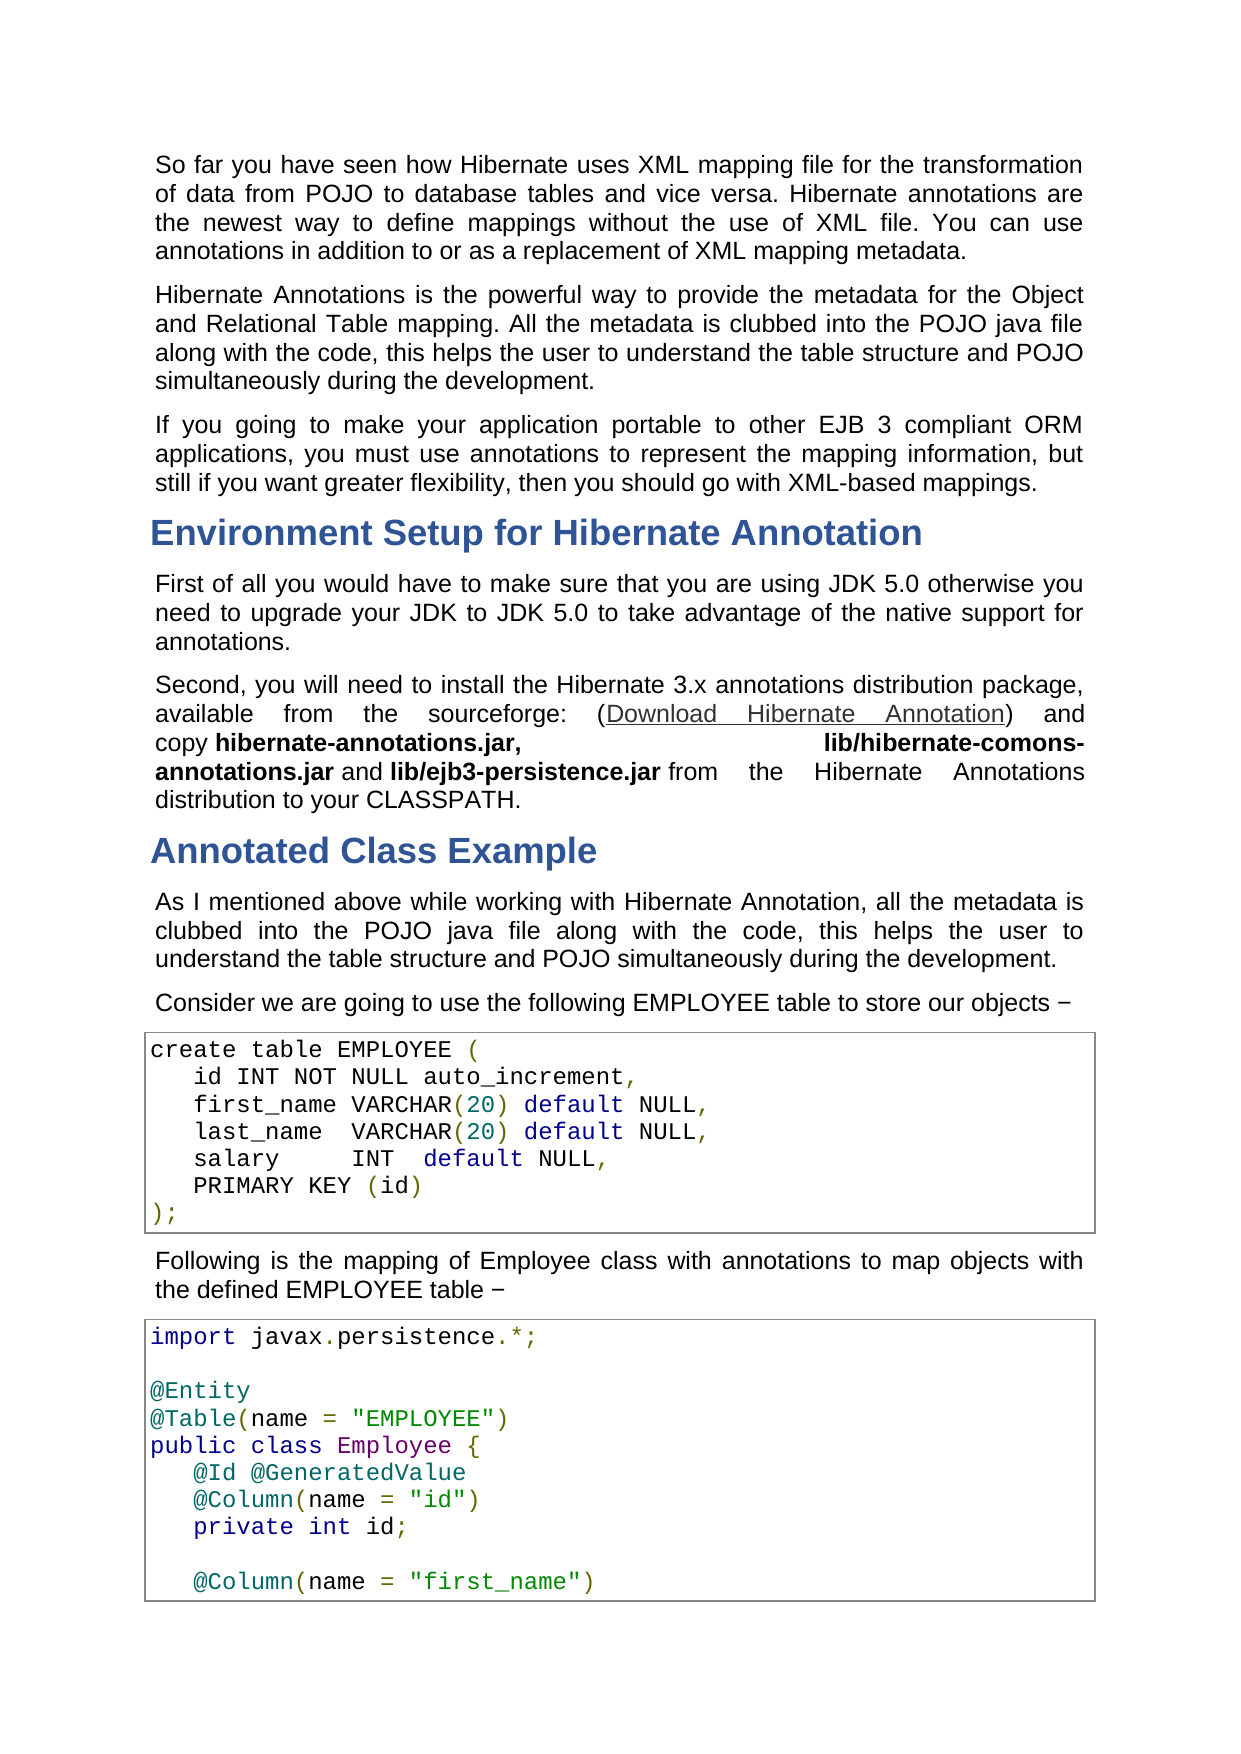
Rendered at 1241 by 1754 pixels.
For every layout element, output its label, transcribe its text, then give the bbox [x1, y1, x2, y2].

text @Id @GeneratedValue [150, 1460, 1090, 1487]
subtitle Environment Setup for Hibernate Annotation [150, 511, 1090, 553]
text PRIMARY KEY (id) [150, 1173, 1090, 1195]
text Consider we are going to use the following EMPLOYEE table to store our objects − [155, 988, 1085, 1017]
text salary INT default NULL, [150, 1146, 1090, 1173]
text Following is the mapping of Employee class with annotations to map objects with the defined EMPLOYEE table − [155, 1246, 1085, 1304]
text last_name VARCHAR(20) default NULL, [150, 1119, 1090, 1146]
text id INT NOT NULL auto_increment, [150, 1065, 1090, 1092]
text public class Employee { [150, 1433, 1090, 1460]
text first_name VARCHAR(20) default NULL, [150, 1092, 1090, 1119]
text import javax.persistence.*; [146, 1320, 1094, 1352]
text Hibernate Annotations is the powerful way to provide the metadata for the Object and Relational Table mapping. All the metadata is clubbed into the POJO java file along with the code, this helps the user to understand the table structure and POJO simultaneously during the development. [155, 280, 1085, 395]
text If you going to make your application portable to other EJB 3 compliant ORM applications, you must use annotations to represent the mapping information, but still if you want greater flexibility, then you should go with XML-based mappings. [155, 410, 1085, 496]
text ); [146, 1195, 1094, 1232]
text @Table(name = "EMPLOYEE") [150, 1406, 1090, 1433]
text private int id; [150, 1515, 1090, 1542]
text @Entity [150, 1379, 1090, 1406]
text @Column(name = "first_name") [146, 1563, 1094, 1600]
text @Column(name = "id") [150, 1487, 1090, 1515]
text So far you have seen how Hibernate uses XML mapping file for the transformation of data from POJO to database tables and vice versa. Hibernate annotations are the newest way to define mappings without the use of XML file. You can use annotations in addition to or as a replacement of XML mapping metadata. [155, 150, 1085, 265]
subtitle Annotated Class Example [150, 829, 1090, 871]
text As I mentioned above while working with Hibernate Annotation, all the metadata is clubbed into the POJO java file along with the code, this helps the user to understand the table structure and POJO simultaneously during the development. [155, 887, 1085, 973]
text First of all you would have to make sure that you are using JDK 5.0 otherwise you need to upgrade your JDK to JDK 5.0 to take advantage of the native support for annotations. [155, 569, 1085, 655]
text Second, you will need to install the Hibernate 3.x annotations distribution package, available from the sourceforge: (Download Hibernate Annotation) and copy hibernate-annotations.jar, lib/hibernate-comons-annotations.jar and lib/ejb3-persistence.jar from the Hibernate Annotations distribution to your CLASSPATH. [155, 670, 1085, 814]
text create table EMPLOYEE ( [146, 1033, 1094, 1065]
